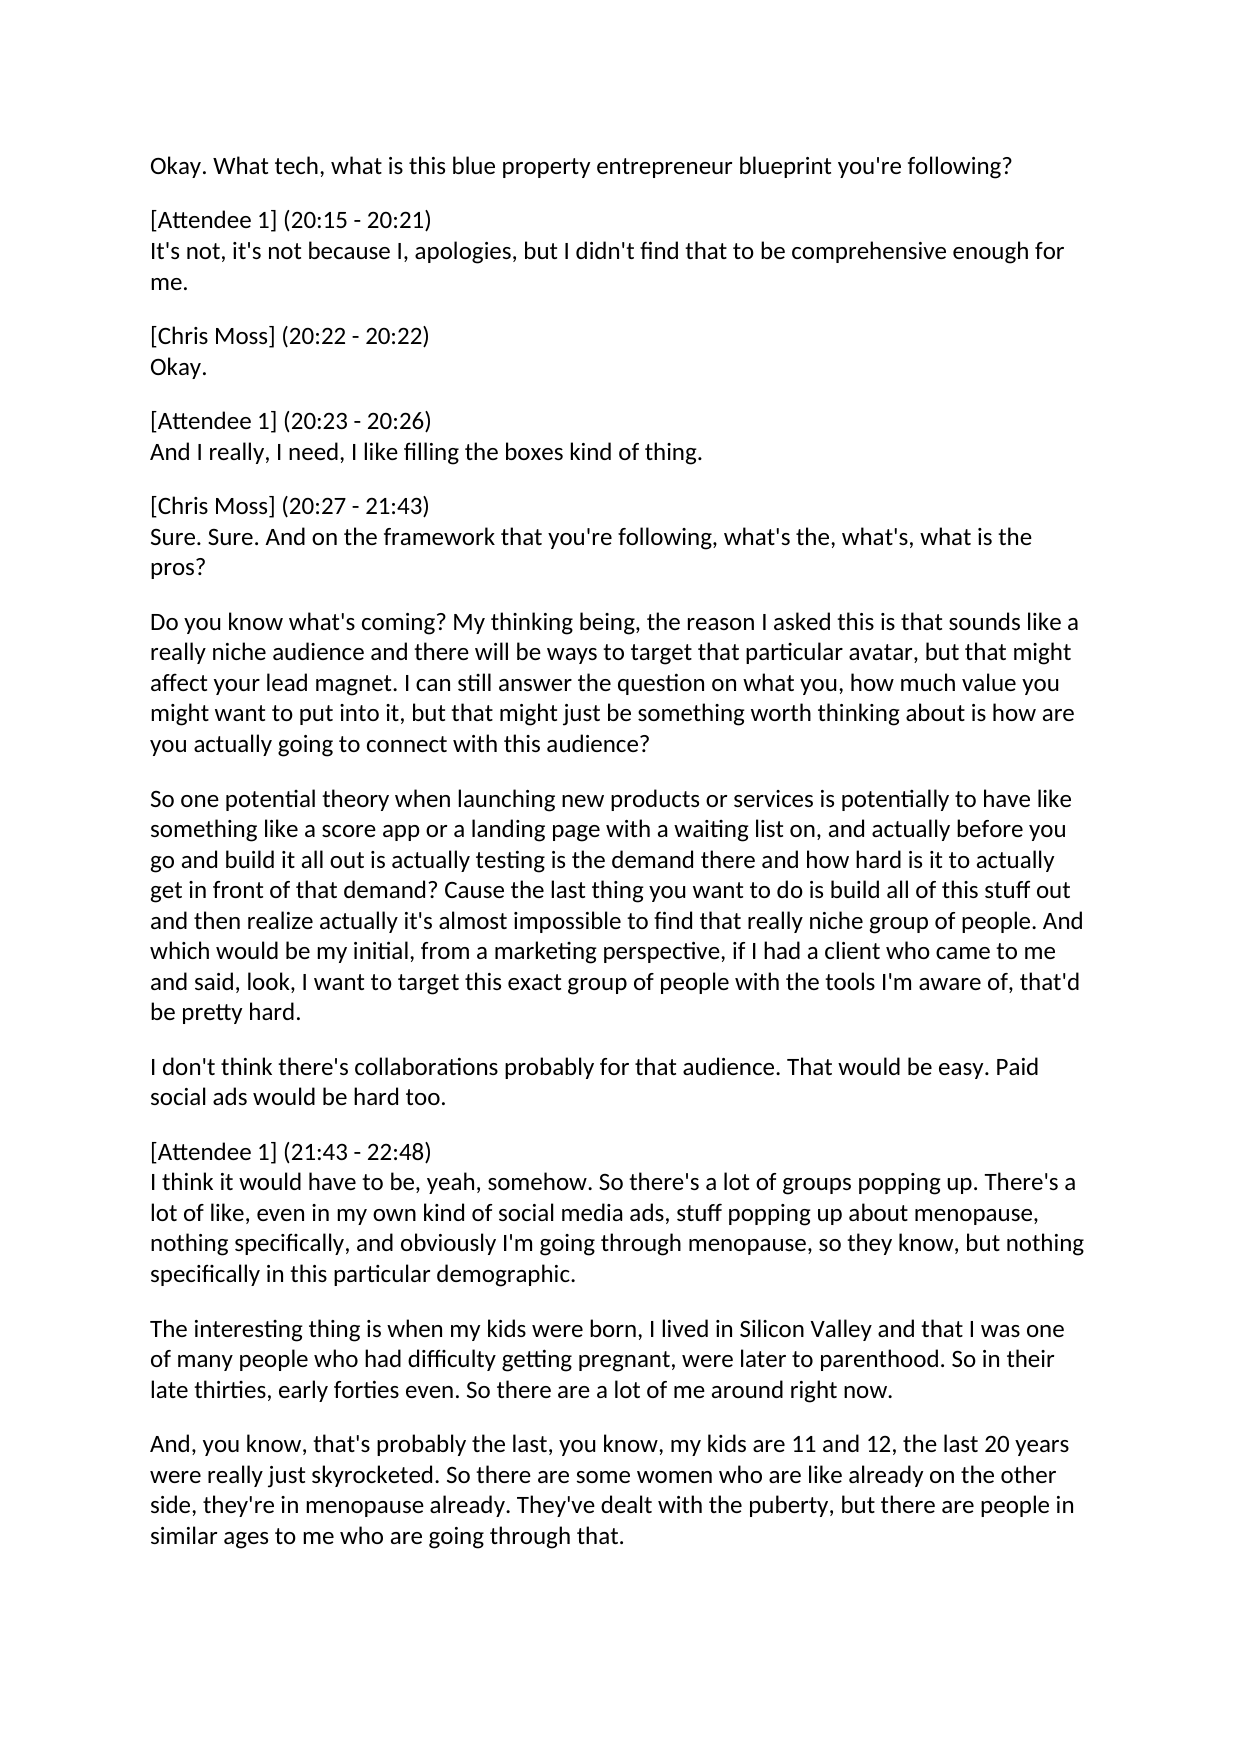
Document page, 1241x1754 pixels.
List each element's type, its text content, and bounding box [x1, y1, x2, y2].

text Okay. What tech, what is this blue property entrepreneur blueprint you're following? [150, 150, 1090, 181]
text So one potential theory when launching new products or services is potentially to have like something like a score app or a landing page with a waiting list on, and actually before you go and build it all out is actually testing is the demand there and how hard is it to actually get in front of that demand? Cause the last thing you want to do is build all of this stuff out and then realize actually it's almost impossible to find that really niche group of people. And which would be my initial, from a marketing perspective, if I had a client who came to me and said, look, I want to target this exact group of people with the tools I'm aware of, that'd be pretty hard. [150, 783, 1090, 1027]
text Okay. [150, 351, 1090, 381]
text I don't think there's collaborations probably for that audience. That would be easy. Paid social ads would be hard too. [150, 1051, 1090, 1112]
text Sure. Sure. And on the framework that you're following, what's the, what's, what is the pros? [150, 521, 1090, 582]
text Do you know what's coming? My thinking being, the reason I asked this is that sounds like a really niche audience and there will be ways to target that particular avatar, but that might affect your lead magnet. I can still answer the question on what you, how much value you might want to put into it, but that might just be something worth thinking about is how are you actually going to connect with this audience? [150, 606, 1090, 759]
text [Chris Moss] (20:22 - 20:22) [150, 320, 1090, 351]
text The interesting thing is when my kids were born, I lived in Silicon Valley and that I was one of many people who had difficulty getting pregnant, were later to parenthood. So in their late thirties, early forties even. So there are a lot of me around right now. [150, 1313, 1090, 1404]
text And I really, I need, I like filling the boxes kind of thing. [150, 436, 1090, 466]
text And, you know, that's probably the last, you know, my kids are 11 and 12, the last 20 years were really just skyrocketed. So there are some women who are like already on the other side, they're in menopause already. They've dealt with the puberty, but there are people in similar ages to me who are going through that. [150, 1428, 1090, 1550]
text It's not, it's not because I, apologies, but I didn't find that to be comprehensive enough for me. [150, 235, 1090, 296]
text I think it would have to be, yeah, somehow. So there's a lot of groups popping up. There's a lot of like, even in my own kind of social media ads, stuff popping up about menopause, nothing specifically, and obviously I'm going through menopause, so they know, but nothing specifically in this particular demographic. [150, 1167, 1090, 1289]
text [Attendee 1] (21:43 - 22:48) [150, 1136, 1090, 1167]
text [Attendee 1] (20:23 - 20:26) [150, 405, 1090, 436]
text [Chris Moss] (20:27 - 21:43) [150, 490, 1090, 521]
text [Attendee 1] (20:15 - 20:21) [150, 204, 1090, 235]
